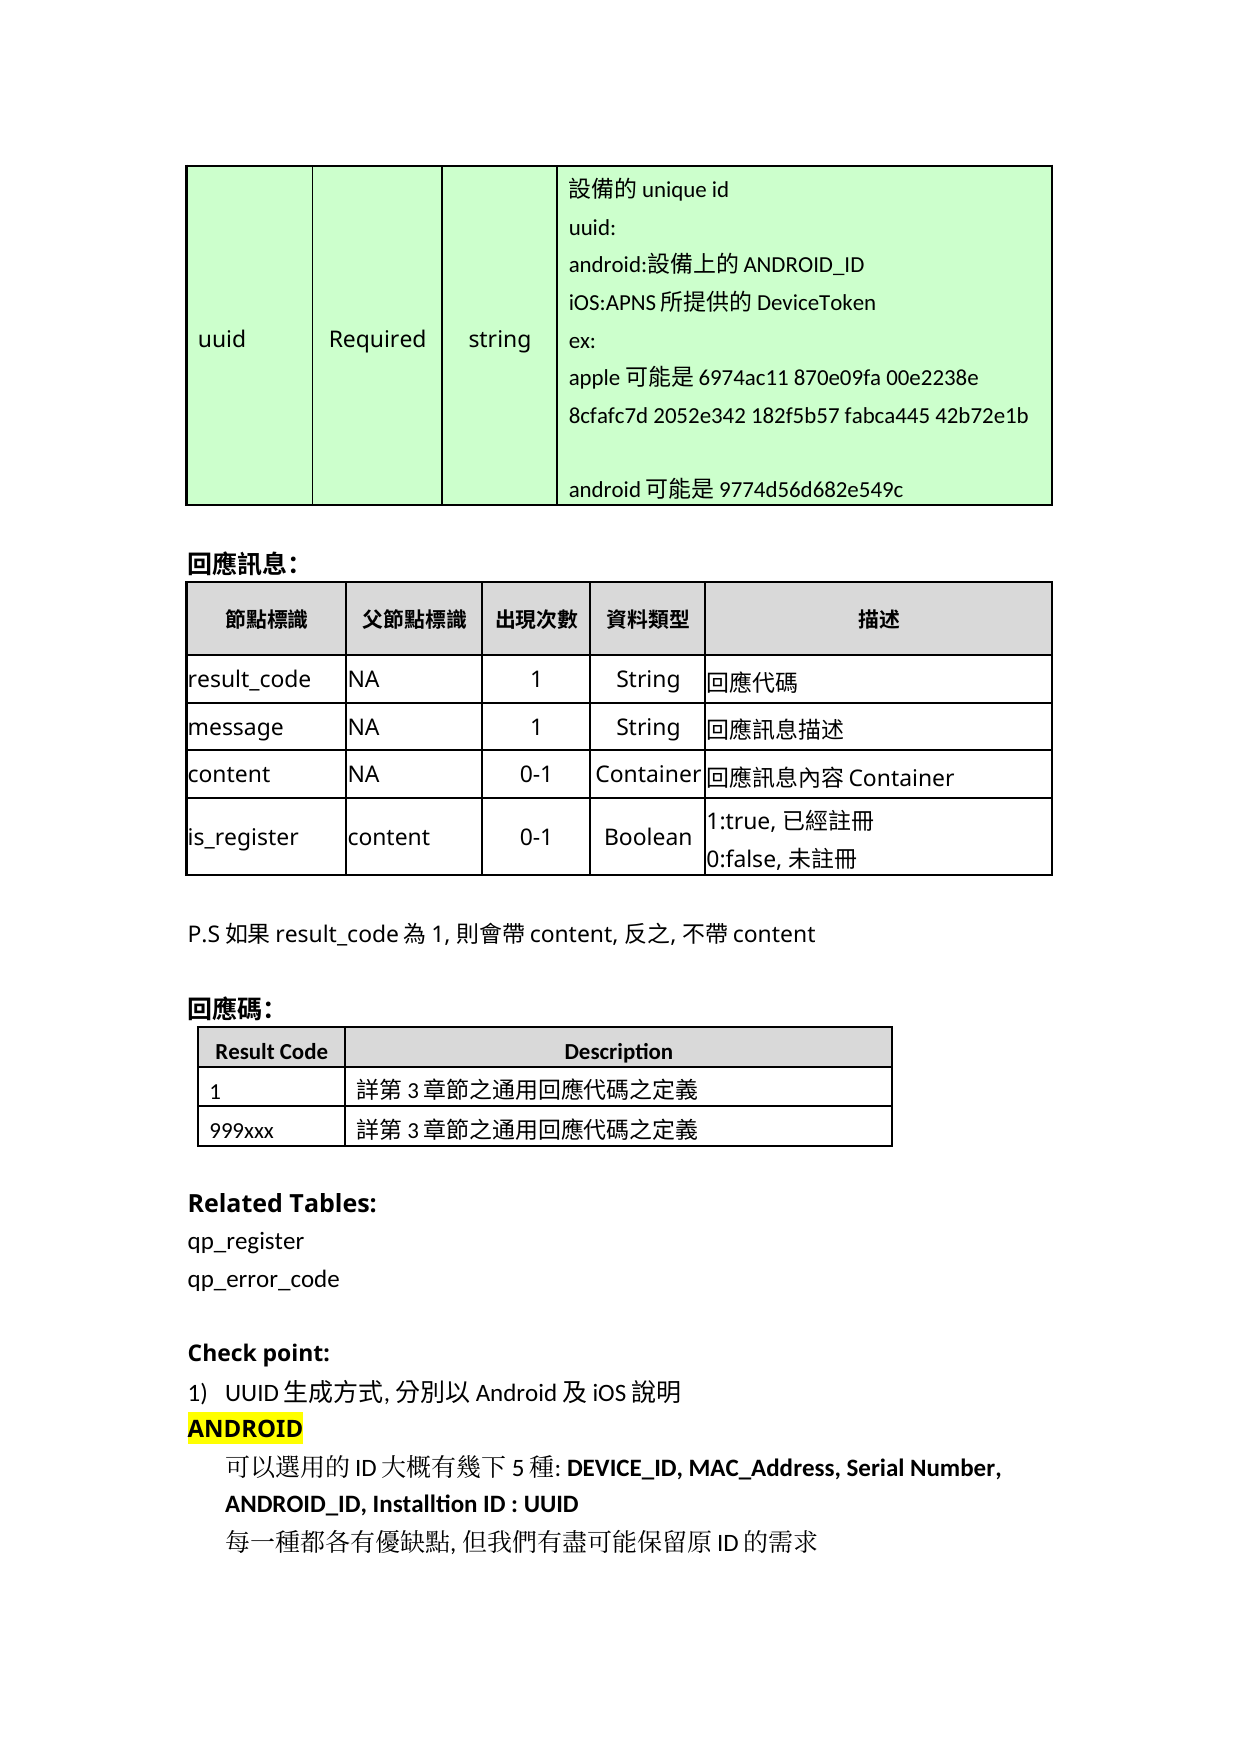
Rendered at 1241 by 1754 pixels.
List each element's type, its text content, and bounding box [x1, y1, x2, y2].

table_header 描述 [706, 583, 1051, 654]
table_cell Boolean [591, 799, 704, 874]
table_cell message [188, 704, 345, 749]
table_header 資料類型 [591, 583, 704, 654]
table_cell 1 [483, 656, 589, 702]
table_cell NA [347, 704, 481, 749]
table_cell 0-1 [483, 799, 589, 874]
table_header 父節點標識 [347, 583, 481, 654]
list 回應碼： [187, 988, 1053, 1026]
text Check point: [187, 1334, 1053, 1372]
text qp_register [187, 1222, 1053, 1259]
table_cell 1 [483, 704, 589, 749]
table_cell 1:true, 已經註冊 0:false, 未註冊 [706, 799, 1051, 874]
table_header Description [346, 1028, 891, 1066]
table_cell String [591, 704, 704, 749]
table_cell 回應訊息內容Container [706, 751, 1051, 797]
list UUID生成方式, 分別以Android及iOS說明 [187, 1372, 1053, 1409]
table_cell 1 [199, 1068, 344, 1105]
text ANDROID [187, 1409, 1053, 1447]
table_header 出現次數 [483, 583, 589, 654]
list 回應訊息： [187, 544, 1053, 581]
table_cell content [347, 799, 481, 874]
table_cell 回應代碼 [706, 656, 1051, 702]
table_cell is_register [188, 799, 345, 874]
table_cell 回應訊息描述 [706, 704, 1051, 749]
table_cell 0-1 [483, 751, 589, 797]
table_cell String [591, 656, 704, 702]
text Related Tables: [187, 1184, 1053, 1222]
table_cell content [188, 751, 345, 797]
text P.S如果result_code為1, 則會帶content, 反之, 不帶content [187, 913, 1053, 951]
table_cell result_code [188, 656, 345, 702]
table_cell Container [591, 751, 704, 797]
text 每一種都各有優缺點, 但我們有盡可能保留原ID的需求 [187, 1522, 1053, 1559]
table_cell NA [347, 656, 481, 702]
table_cell uuid [188, 167, 312, 504]
table_header 節點標識 [188, 583, 345, 654]
table_header Result Code [199, 1028, 344, 1066]
table_cell 設備的unique id uuid: android:設備上的ANDROID_ID iOS:APNS所提供的DeviceToken ex: apple可能是6974ac11 870e09fa 00e2238e 8cfafc7d 2052e342 182f5b57 fabca445 42b72e1b android可能是9774d56d682e549c [558, 167, 1051, 504]
table_cell NA [347, 751, 481, 797]
table_cell 詳第3章節之通用回應代碼之定義 [346, 1068, 891, 1105]
table_cell Required [313, 167, 441, 504]
table_cell string [443, 167, 556, 504]
table_cell 999xxx [199, 1107, 344, 1145]
text qp_error_code [187, 1259, 1053, 1297]
list 可以選用的ID大概有幾下5種: DEVICE_ID, MAC_Address, Serial Number, ANDROID_ID, Installtion ID : UUID [225, 1447, 1053, 1522]
table_cell 詳第3章節之通用回應代碼之定義 [346, 1107, 891, 1145]
